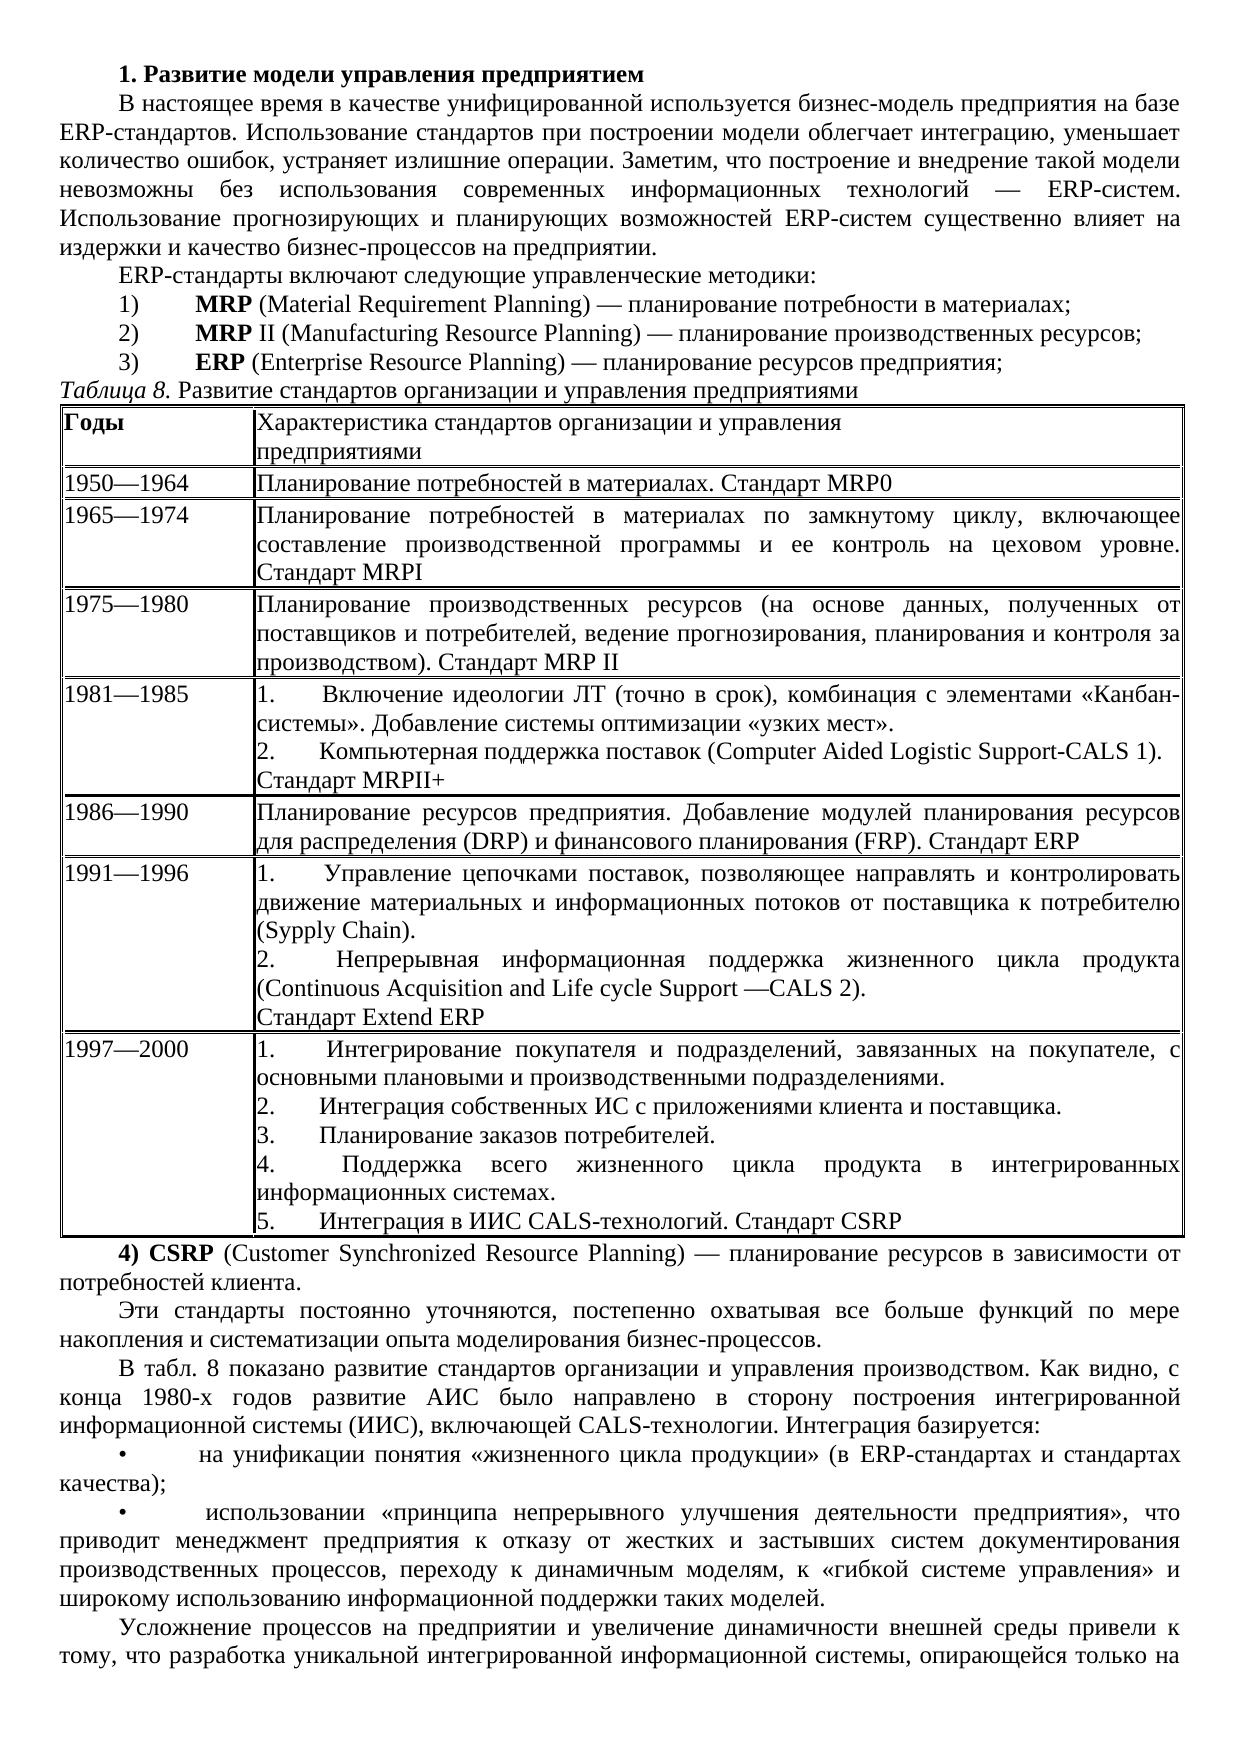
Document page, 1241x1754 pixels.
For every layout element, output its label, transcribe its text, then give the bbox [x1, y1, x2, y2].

table_cell 1965—1974 [61, 497, 254, 586]
text • на унификации понятия «жизненного цикла продукции» (в ERP-стандартах и стандартах качества); [59, 1439, 1181, 1497]
table_cell 1. Включение идеологии ЛТ (точно в срок), комбинация с элементами «Канбан-системы». Добавление системы оптимизации «узких мест». 2. Компьютерная поддержка поставок (Computer Aided Logistic Support-CALS 1). Стандарт MRPII+ [254, 676, 1183, 794]
table_cell Планирование потребностей в материалах по замкнутому циклу, включающее составление производственной программы и ее контроль на цеховом уровне. Стандарт MRPI [254, 497, 1183, 586]
text 1. Развитие модели управления предприятием [59, 59, 1181, 88]
text В табл. 8 показано развитие стандартов организации и управления производством. Как видно, с конца 1980-х годов развитие АИС было направлено в сторону построения интегрированной информационной системы (ИИС), включающей CALS-технологии. Интеграция базируется: [59, 1353, 1181, 1439]
table_cell 1997—2000 [63, 1030, 254, 1235]
table_cell 1950—1964 [61, 465, 254, 497]
table_cell Планирование производственных ресурсов (на основе данных, полученных от поставщиков и потребителей, ведение прогнозирования, планирования и контроля за производством). Стандарт MRP II [256, 586, 1182, 676]
text 4) CSRP (Customer Synchronized Resource Planning) — планирование ресурсов в зависимости от потребностей клиента. [59, 1238, 1181, 1296]
text Эти стандарты постоянно уточняются, постепенно охватывая все больше функций по мере накопления и систематизации опыта моделирования бизнес-процессов. [59, 1296, 1181, 1353]
table_header Характеристика стандартов организации и управления предприятиями [254, 408, 1182, 465]
text 2) MRP II (Manufacturing Resource Planning) — планирование производственных ресурсов; [59, 318, 1181, 347]
text 1) MRP (Material Requirement Planning) — планирование потребности в материалах; [59, 289, 1181, 318]
text • использовании «принципа непрерывного улучшения деятельности предприятия», что приводит менеджмент предприятия к отказу от жестких и застывших систем документирования производственных процессов, переходу к динамичным моделям, к «гибкой системе управления» и широкому использованию информационной поддержки таких моделей. [59, 1497, 1181, 1612]
table_cell 1. Управление цепочками поставок, позволяющее направлять и контролировать движение материальных и информационных потоков от поставщика к потребителю (Sypply Chain). 2. Непрерывная информационная поддержка жизненного цикла продукта (Continuous Acquisition and Life cycle Support —CALS 2). Стандарт Extend ERP [254, 855, 1183, 1030]
table_cell 1. Интегрирование покупателя и подразделений, завязанных на покупателе, с основными плановыми и производственными подразделениями. 2. Интеграция собственных ИС с приложениями клиента и поставщика. 3. Планирование заказов потребителей. 4. Поддержка всего жизненного цикла продукта в интегрированных информационных системах. 5. Интеграция в ИИС CALS-технологий. Стандарт CSRP [254, 1030, 1182, 1235]
table_cell Планирование потребностей в материалах. Стандарт MRP0 [254, 465, 1183, 497]
table_cell 1981—1985 [61, 676, 254, 794]
text 3) ERP (Enterprise Resource Planning) — планирование ресурсов предприятия; [59, 347, 1181, 375]
text ERP-стандарты включают следующие управленческие методики: [59, 260, 1181, 289]
table_cell 1986—1990 [63, 794, 253, 855]
table_header Годы [63, 406, 254, 465]
text В настоящее время в качестве унифицированной используется бизнес-модель предприятия на базе ERP-стандартов. Использование стандартов при построении модели облегчает интеграцию, уменьшает количество ошибок, устраняет излишние операции. Заметим, что построение и внедрение такой модели невозможны без использования современных информационных технологий — ERP-систем. Использование прогнозирующих и планирующих возможностей ERP-систем существенно влияет на издержки и качество бизнес-процессов на предприятии. [59, 88, 1181, 260]
table_cell Планирование ресурсов предприятия. Добавление модулей планирования ресурсов для распределения (DRP) и финансового планирования (FRP). Стандарт ERP [256, 794, 1182, 855]
table_cell 1991—1996 [61, 855, 254, 1030]
table_cell 1975—1980 [63, 586, 253, 676]
text Таблица 8. Развитие стандартов организации и управления предприятиями [59, 375, 1181, 404]
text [59, 1612, 1181, 1669]
